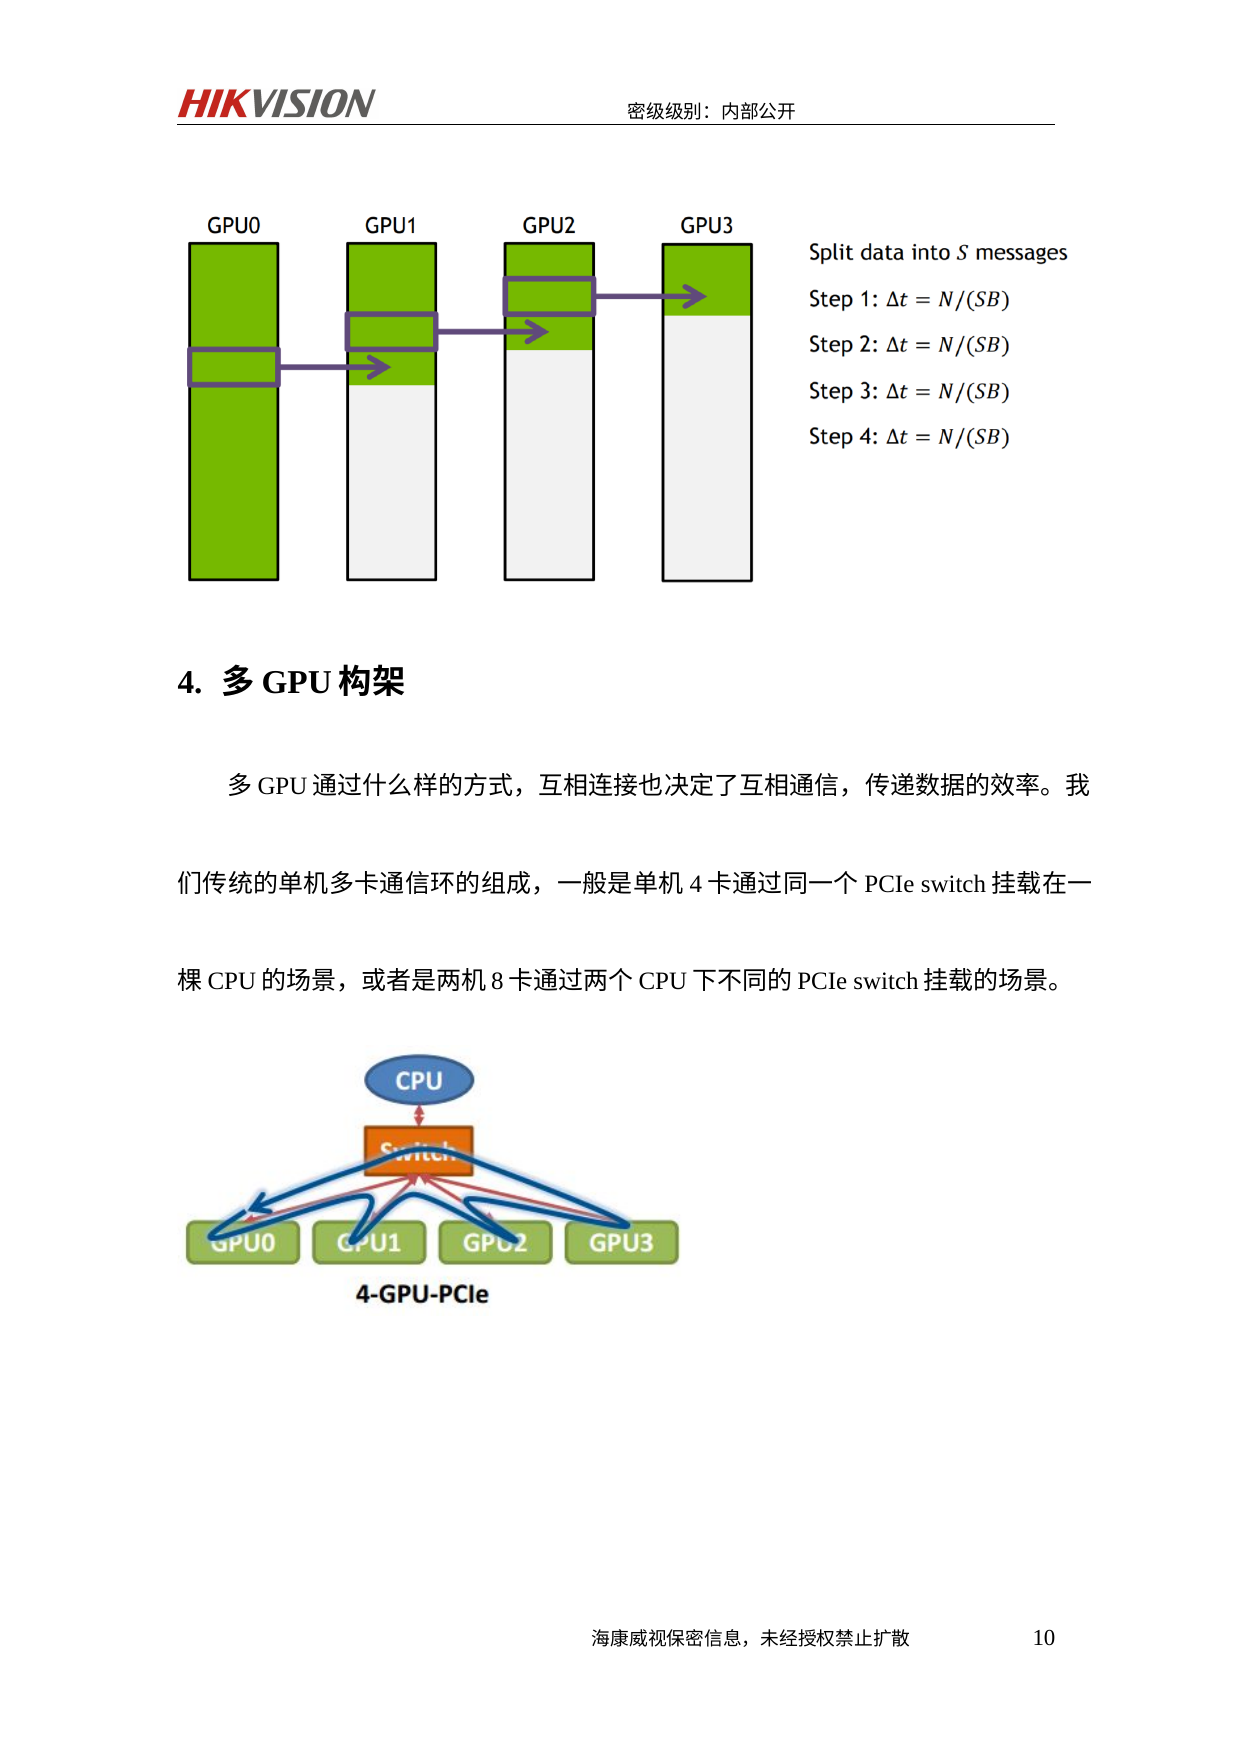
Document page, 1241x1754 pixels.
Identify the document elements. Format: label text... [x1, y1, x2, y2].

subtitle 多GPU构架 [177, 646, 1092, 711]
picture [177, 88, 379, 119]
text 多GPU通过什么样的方式，互相连接也决定了互相通信，传递数据的效率。我们传统的单机多卡通信环的组成，一般是单机4卡通过同一个PCIe switch挂载在一棵CPU的场景，或者是两机8卡通过两个CPU下不同的PCIe switch挂载的场景。 [177, 751, 1092, 1011]
picture [177, 1045, 688, 1316]
picture [177, 192, 1093, 592]
